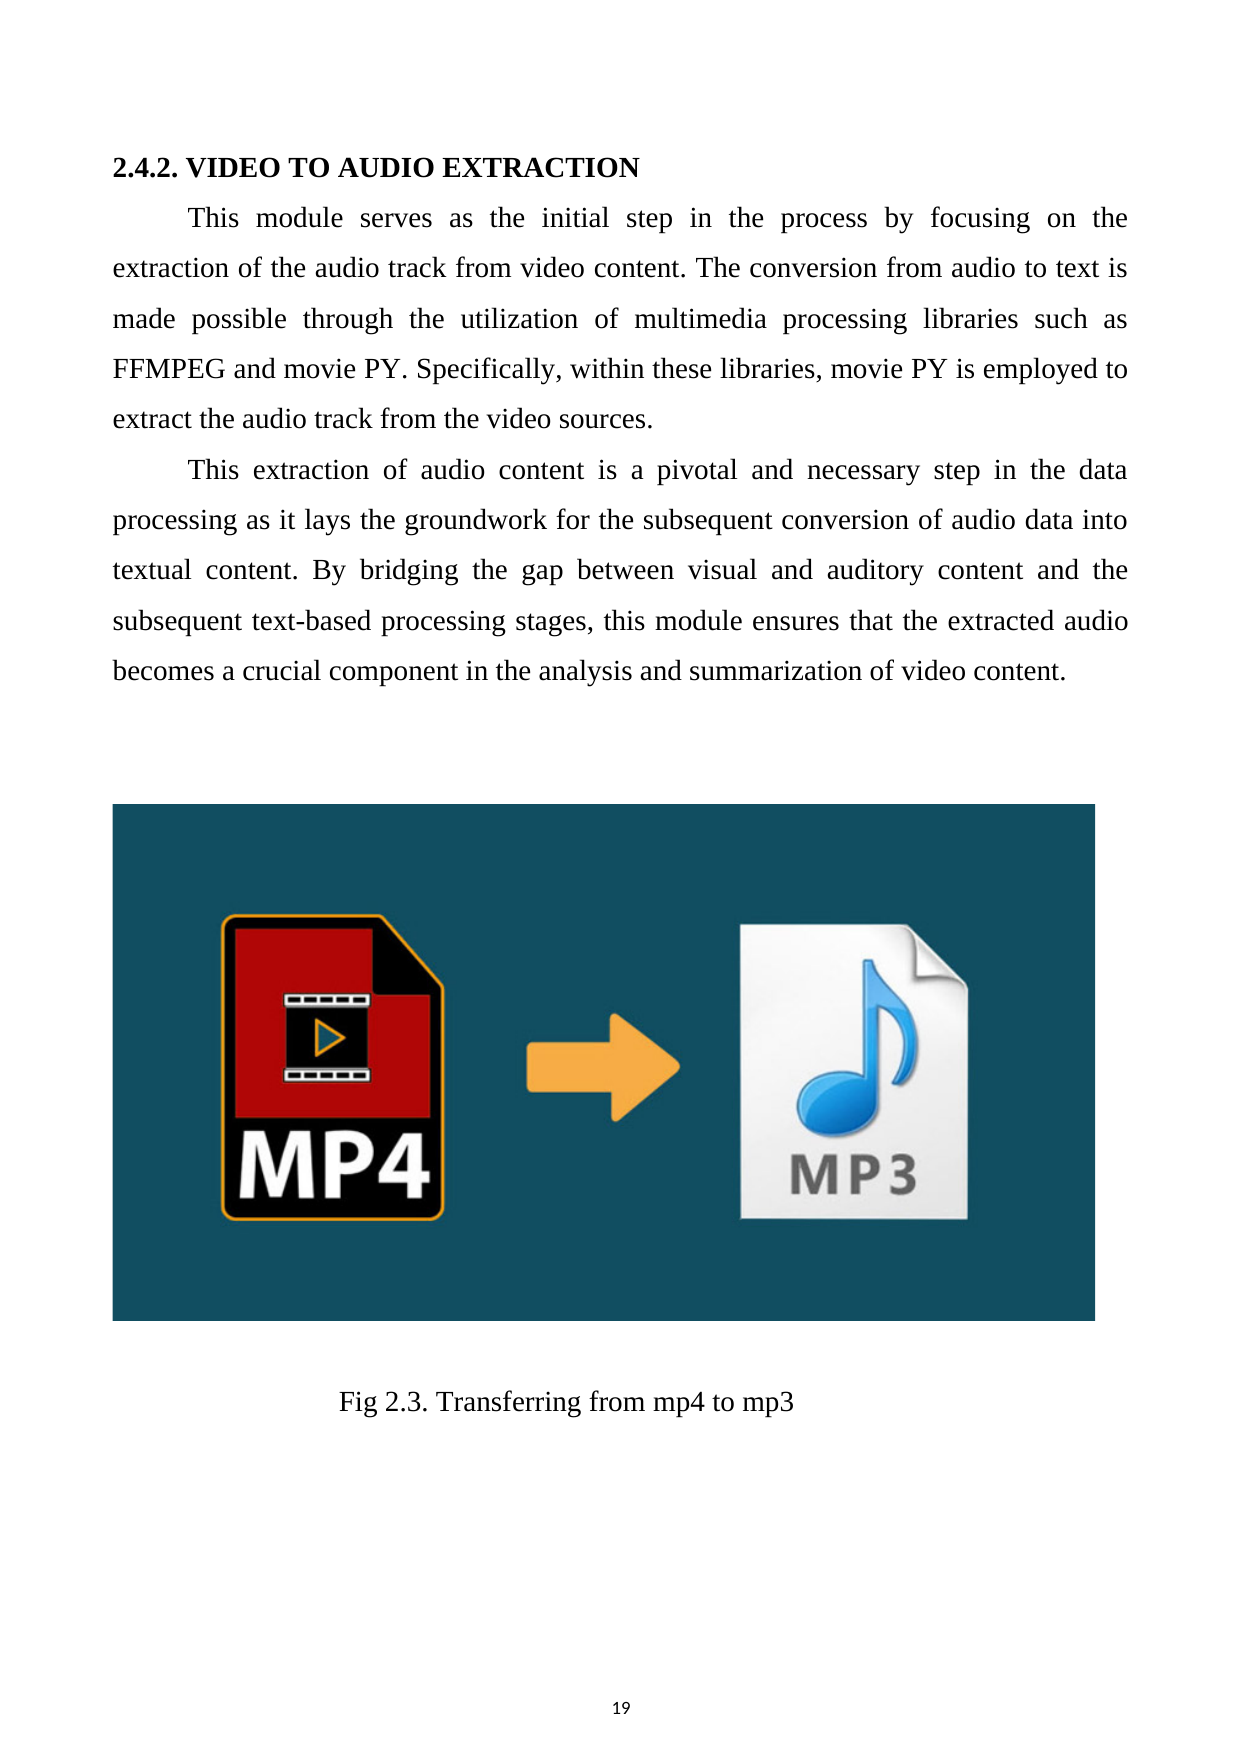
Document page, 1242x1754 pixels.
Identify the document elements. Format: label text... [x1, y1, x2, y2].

picture [112, 804, 1096, 1321]
text Fig 2.3. Transferring from mp4 to mp3 [112, 1384, 1129, 1418]
text 2.4.2. VIDEO TO AUDIO EXTRACTION [112, 150, 1129, 183]
text This extraction of audio content is a pivotal and necessary step in the data processing as it lays the groundwork for the subsequent conversion of audio data into textual content. By bridging the gap between visual and auditory content and the subsequent text-based processing stages, this module ensures that the extracted audio becomes a crucial component in the analysis and summarization of video content. [112, 452, 1129, 687]
text This module serves as the initial step in the process by focusing on the extraction of the audio track from video content. The conversion from audio to text is made possible through the utilization of multimedia processing libraries such as FFMPEG and movie PY. Specifically, within these libraries, movie PY is employed to extract the audio track from the video sources. [112, 200, 1129, 435]
